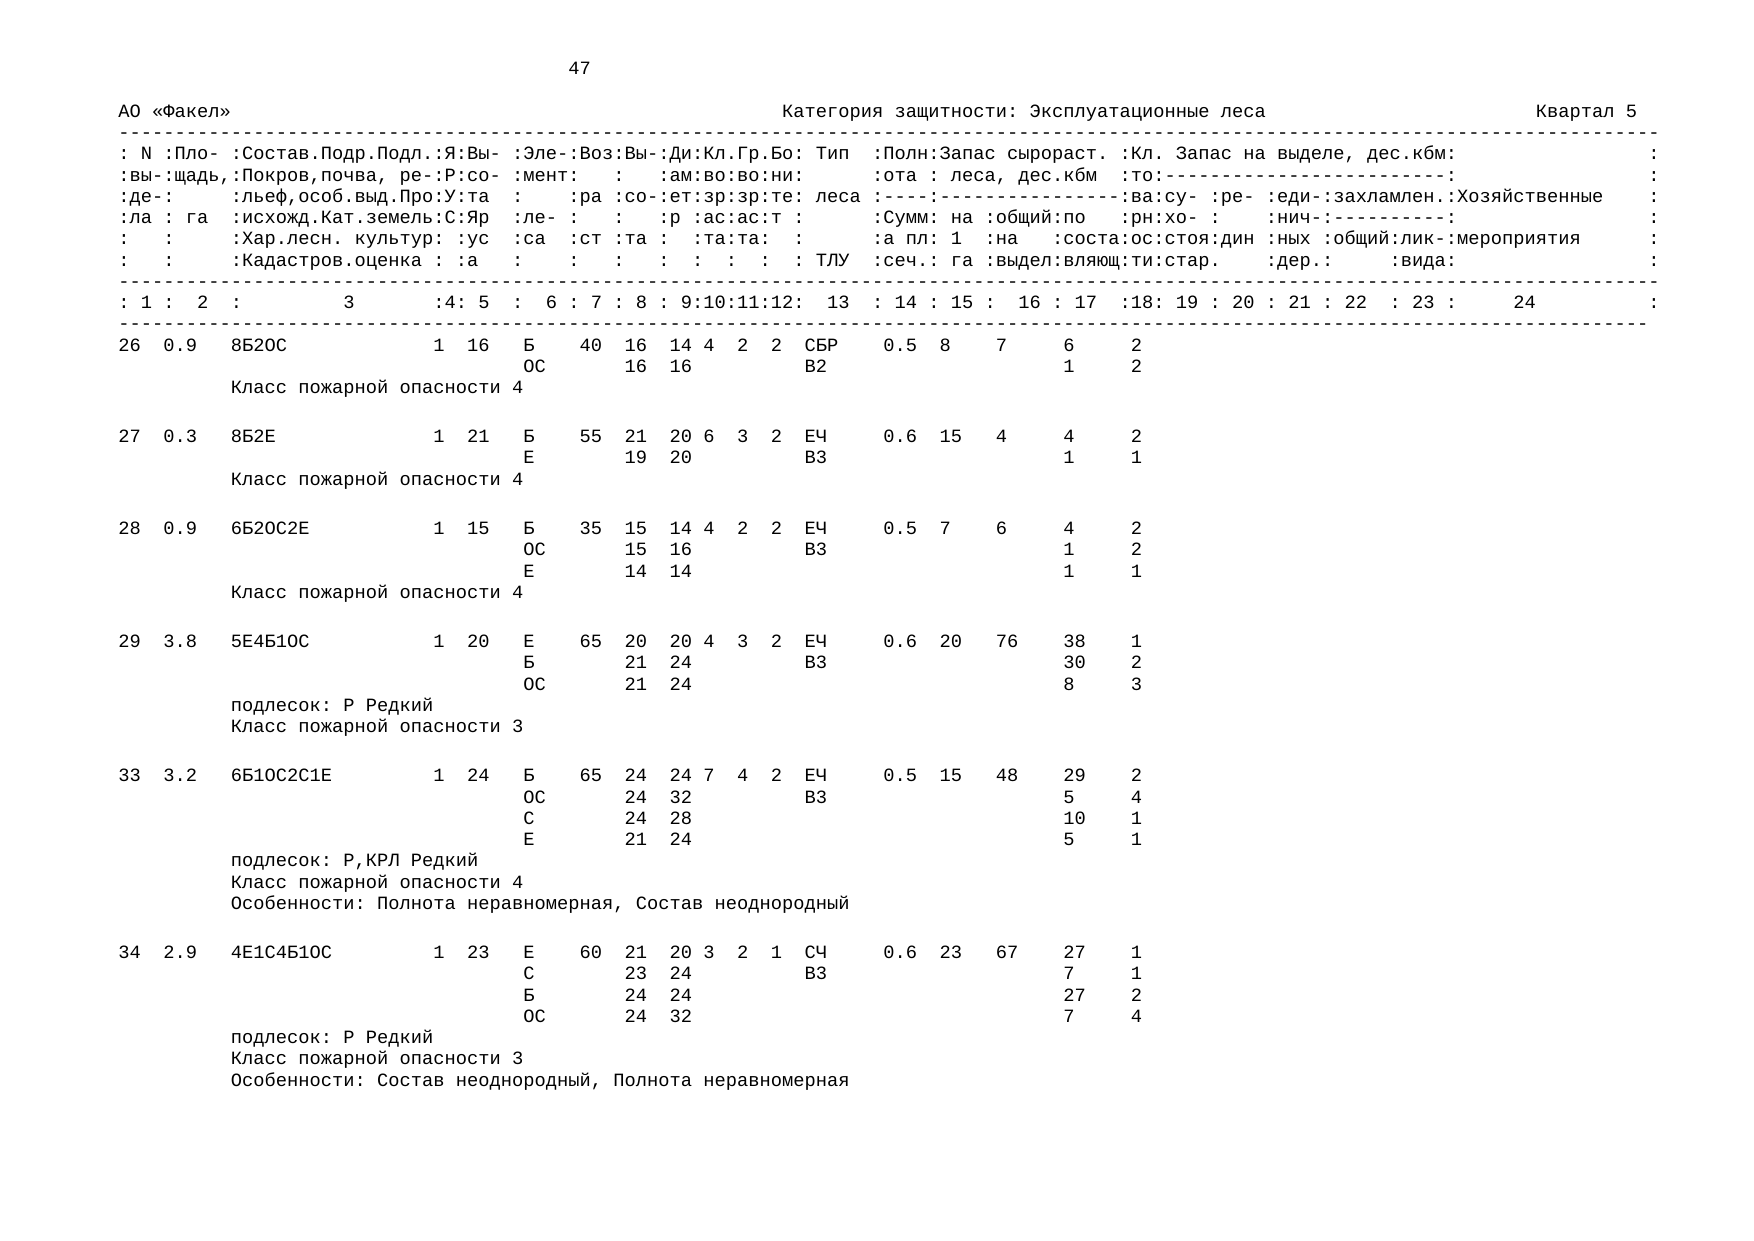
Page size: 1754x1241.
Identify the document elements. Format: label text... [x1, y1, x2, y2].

text Класс пожарной опасности 4 [118, 583, 1695, 604]
text ----------------------------------------------------------------------------------------------------------------------------------------- [118, 272, 1695, 293]
text Б 24 24 27 2 [118, 985, 1695, 1007]
text подлесок: Р Редкий [118, 696, 1695, 717]
text Класс пожарной опасности 4 [118, 469, 1695, 491]
text Класс пожарной опасности 4 [118, 872, 1695, 894]
text Класс пожарной опасности 3 [118, 1049, 1695, 1070]
text 33 3.2 6Б1ОС2С1Е 1 24 Б 65 24 24 7 4 2 ЕЧ 0.5 15 48 29 2 [118, 766, 1695, 787]
text Б 21 24 В3 30 2 [118, 653, 1695, 674]
text :вы-:щадь,:Покров,почва, ре-:Р:со- :мент: : :ам:во:во:ни: :ота : леса, дес.кбм :то:-------------------------: : [118, 165, 1695, 187]
text ОС 15 16 В3 1 2 [118, 540, 1695, 561]
text 34 2.9 4Е1С4Б1ОС 1 23 Е 60 21 20 3 2 1 СЧ 0.6 23 67 27 1 [118, 943, 1695, 964]
text ---------------------------------------------------------------------------------------------------------------------------------------- [118, 314, 1695, 335]
text :де-: :льеф,особ.выд.Про:У:та : :ра :со-:ет:зр:зр:те: леса :----:----------------:ва:су- :ре- :еди-:захламлен.:Хозяйственные : [118, 187, 1695, 208]
text : : :Кадастров.оценка : :а : : : : : : : : ТЛУ :сеч.: га :выдел:вляющ:ти:стар. :дер.: :вида: : [118, 250, 1695, 272]
text Класс пожарной опасности 3 [118, 717, 1695, 738]
text ОС 16 16 В2 1 2 [118, 357, 1695, 378]
text Е 19 20 В3 1 1 [118, 448, 1695, 469]
text подлесок: Р Редкий [118, 1028, 1695, 1049]
text ОС 24 32 7 4 [118, 1007, 1695, 1028]
text Е 14 14 1 1 [118, 561, 1695, 583]
text 27 0.3 8Б2Е 1 21 Б 55 21 20 6 3 2 ЕЧ 0.6 15 4 4 2 [118, 427, 1695, 448]
text 26 0.9 8Б2ОС 1 16 Б 40 16 14 4 2 2 СБР 0.5 8 7 6 2 [118, 335, 1695, 357]
text ОС 24 32 В3 5 4 [118, 787, 1695, 809]
text 28 0.9 6Б2ОС2Е 1 15 Б 35 15 14 4 2 2 ЕЧ 0.5 7 6 4 2 [118, 519, 1695, 540]
text Е 21 24 5 1 [118, 830, 1695, 851]
text АО «Факел» Категория защитности: Эксплуатационные леса Квартал 5 [118, 102, 1695, 123]
text : N :Пло- :Состав.Подр.Подл.:Я:Вы- :Эле-:Воз:Вы-:Ди:Кл.Гр.Бо: Тип :Полн:Запас сырораст. :Кл. Запас на выделе, дес.кбм: : [118, 144, 1695, 165]
text :ла : га :исхожд.Кат.земель:С:Яр :ле- : : :р :ас:ас:т : :Сумм: на :общий:по :рн:хо- : :нич-:----------: : [118, 208, 1695, 229]
text : : :Хар.лесн. культур: :ус :са :ст :та : :та:та: : :а пл: 1 :на :соста:ос:стоя:дин :ных :общий:лик-:мероприятия : [118, 229, 1695, 250]
text С 23 24 В3 7 1 [118, 964, 1695, 985]
text ОС 21 24 8 3 [118, 674, 1695, 696]
text Класс пожарной опасности 4 [118, 378, 1695, 399]
text подлесок: Р,КРЛ Редкий [118, 851, 1695, 872]
text ----------------------------------------------------------------------------------------------------------------------------------------- [118, 123, 1695, 144]
text Особенности: Полнота неравномерная, Состав неоднородный [118, 894, 1695, 915]
text С 24 28 10 1 [118, 809, 1695, 830]
text Особенности: Состав неоднородный, Полнота неравномерная [118, 1070, 1695, 1092]
text : 1 : 2 : 3 :4: 5 : 6 : 7 : 8 : 9:10:11:12: 13 : 14 : 15 : 16 : 17 :18: 19 : 20 : 21 : 22 : 23 : 24 : [118, 293, 1695, 314]
text 29 3.8 5Е4Б1ОС 1 20 Е 65 20 20 4 3 2 ЕЧ 0.6 20 76 38 1 [118, 632, 1695, 653]
text 47 [118, 59, 1695, 80]
